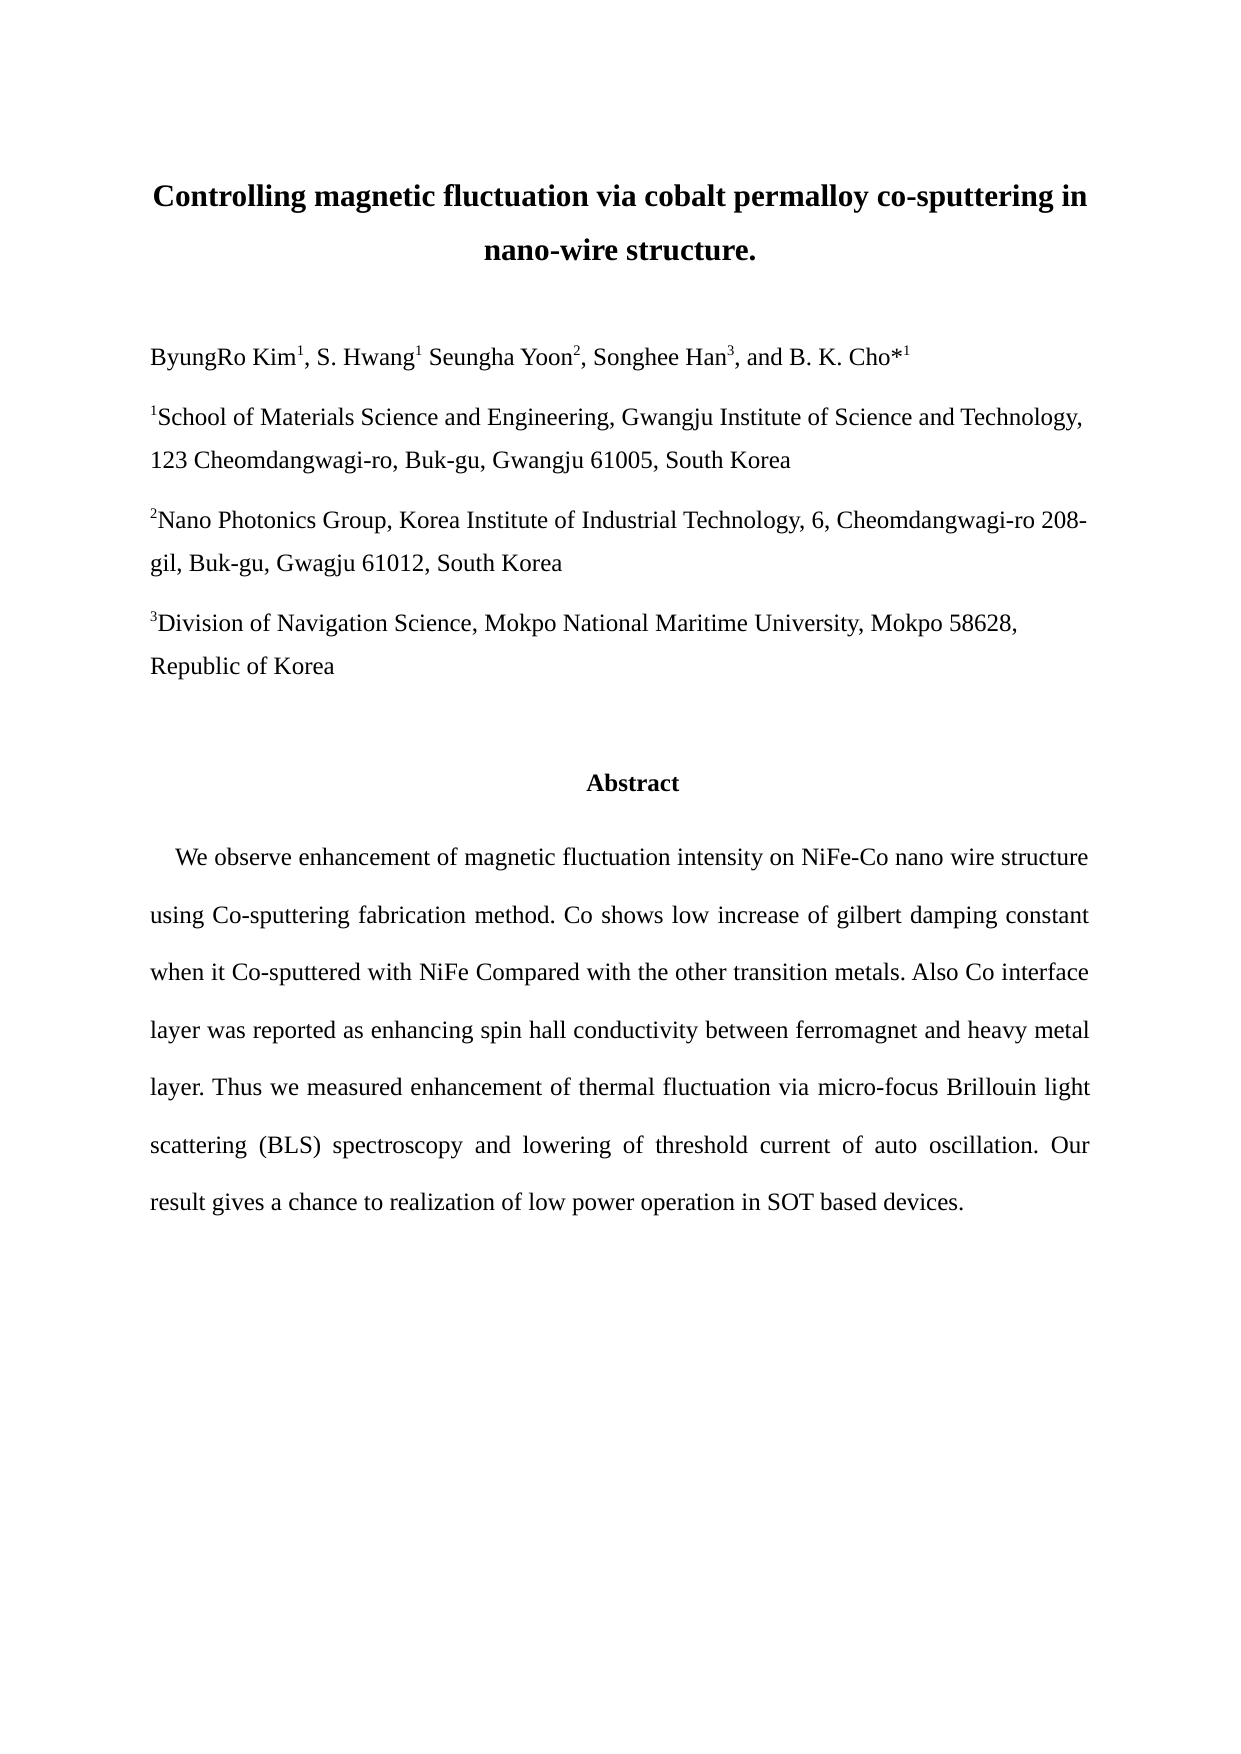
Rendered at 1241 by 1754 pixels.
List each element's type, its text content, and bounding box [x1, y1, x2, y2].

text 2Nano Photonics Group, Korea Institute of Industrial Technology, 6, Cheomdangwagi-ro 208-gil, Buk-gu, Gwagju 61012, South Korea [150, 505, 1090, 577]
text 3Division of Navigation Science, Mokpo National Maritime University, Mokpo 58628, Republic of Korea [150, 608, 1090, 680]
text ByungRo Kim1, S. Hwang1 Seungha Yoon2, Songhee Han3, and B. K. Cho*1 [150, 342, 1090, 371]
text We observe enhancement of magnetic fluctuation intensity on NiFe-Co nano wire structure using Co-sputtering fabrication method. Co shows low increase of gilbert damping constant when it Co-sputtered with NiFe Compared with the other transition metals. Also Co interface layer was reported as enhancing spin hall conductivity between ferromagnet and heavy metal layer. Thus we measured enhancement of thermal fluctuation via micro-focus Brillouin light scattering (BLS) spectroscopy and lowering of threshold current of auto oscillation. Our result gives a chance to realization of low power operation in SOT based devices. [150, 842, 1090, 1216]
text Abstract [150, 768, 1090, 797]
text 1School of Materials Science and Engineering, Gwangju Institute of Science and Technology, 123 Cheomdangwagi-ro, Buk-gu, Gwangju 61005, South Korea [150, 402, 1090, 474]
text Controlling magnetic fluctuation via cobalt permalloy co-sputtering in nano-wire structure. [150, 177, 1090, 267]
